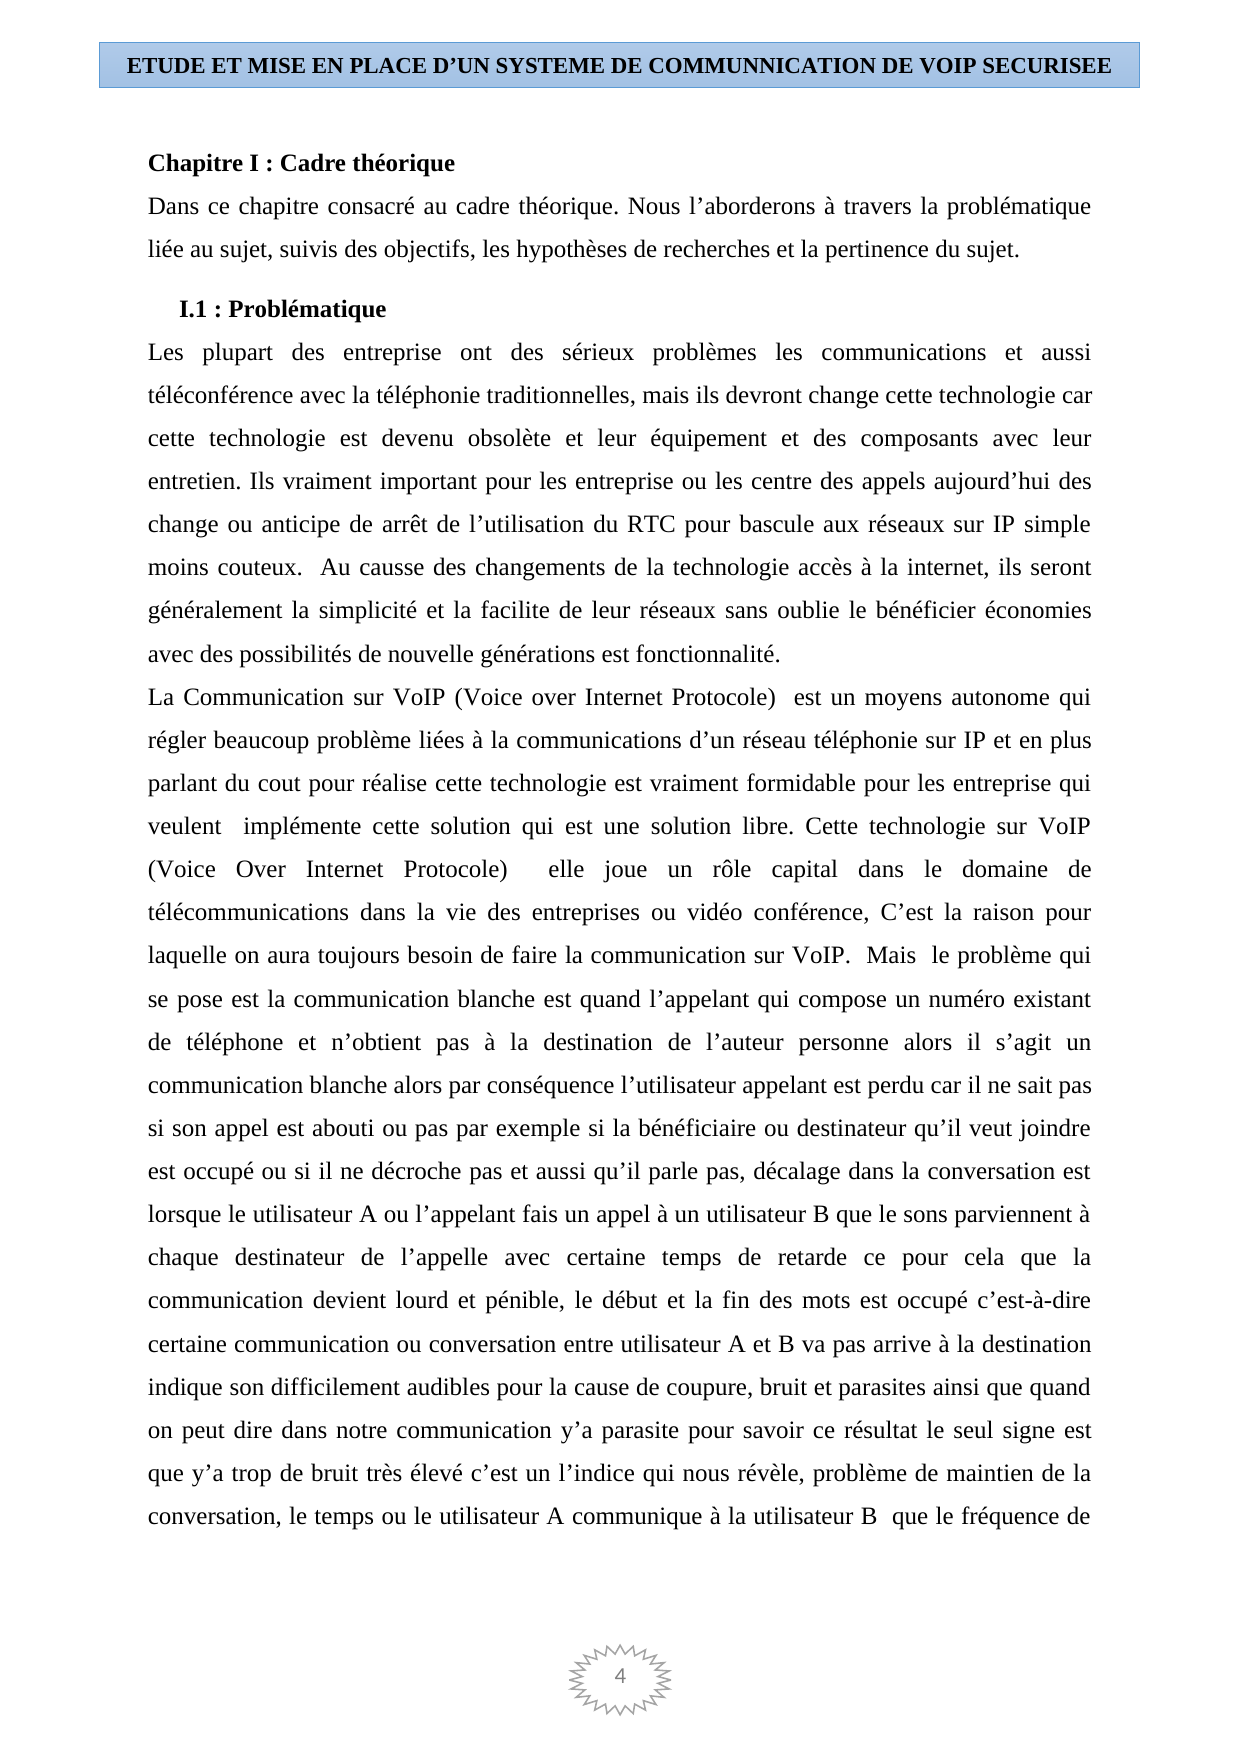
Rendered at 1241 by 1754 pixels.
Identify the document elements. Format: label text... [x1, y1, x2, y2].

text Les plupart des entreprise ont des sérieux problèmes les communications et aussi téléconférence avec la téléphonie traditionnelles, mais ils devront change cette technologie car cette technologie est devenu obsolète et leur équipement et des composants avec leur entretien. Ils vraiment important pour les entreprise ou les centre des appels aujourd’hui des change ou anticipe de arrêt de l’utilisation du RTC pour bascule aux réseaux sur IP simple moins couteux. Au causse des changements de la technologie accès à la internet, ils seront généralement la simplicité et la facilite de leur réseaux sans oublie le bénéficier économies avec des possibilités de nouvelle générations est fonctionnalité. [148, 337, 1093, 667]
subtitle Chapitre I : Cadre théorique [148, 148, 1093, 176]
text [148, 682, 1093, 1530]
text Dans ce chapitre consacré au cadre théorique. Nous l’aborderons à travers la problématique liée au sujet, suivis des objectifs, les hypothèses de recherches et la pertinence du sujet. [148, 191, 1093, 263]
subtitle I.1 : Problématique [148, 294, 1093, 322]
